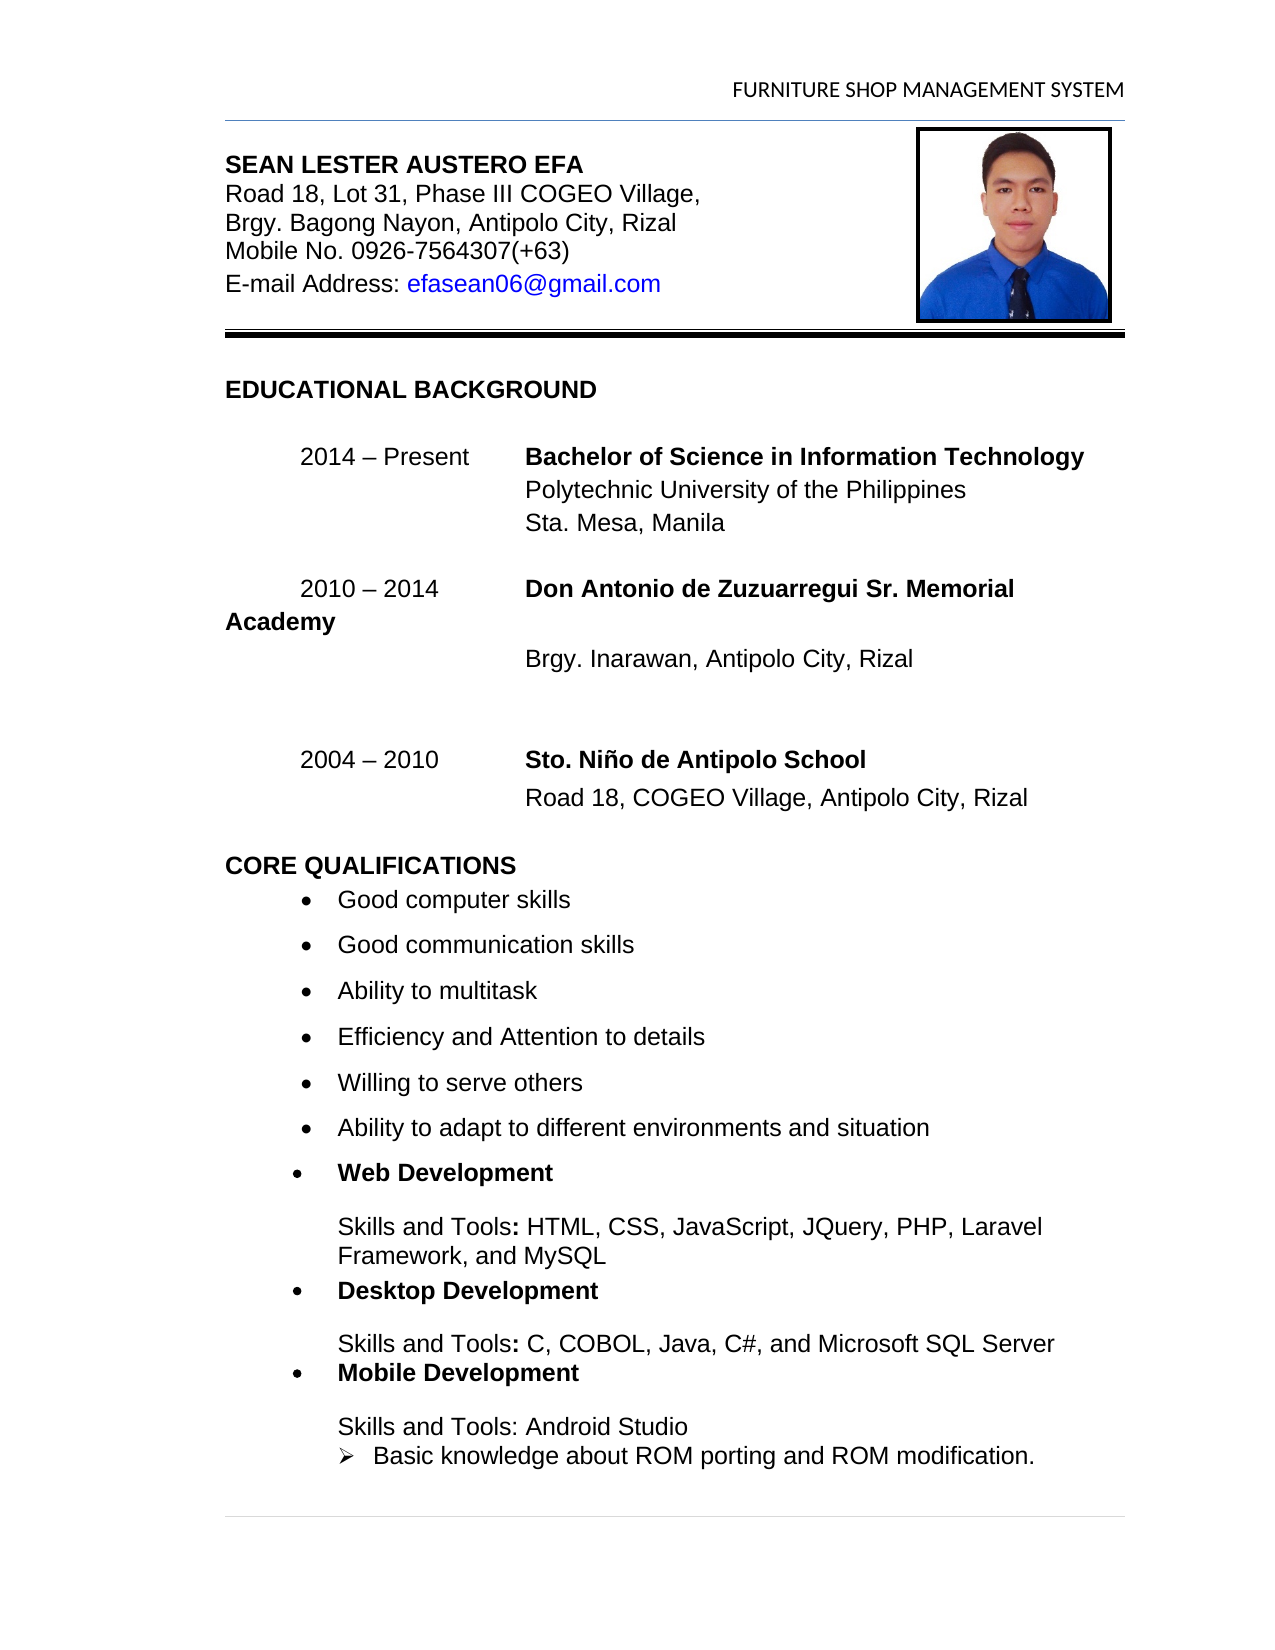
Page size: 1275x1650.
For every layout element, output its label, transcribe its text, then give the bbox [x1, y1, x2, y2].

list Efficiency and Attention to details [300, 1021, 1125, 1052]
text CORE QUALIFICATIONS [225, 851, 1125, 880]
text Road 18, COGEO Village, Antipolo City, Rizal [525, 783, 1125, 812]
picture [920, 298, 1108, 319]
picture [920, 265, 1108, 269]
text 2014 – Present Bachelor of Science in Information Technology [225, 442, 1125, 470]
list Mobile Development [293, 1358, 1125, 1387]
text Polytechnic University of the Philippines [225, 474, 1125, 503]
list Desktop Development [293, 1276, 1058, 1304]
list Ability to adapt to different environments and situation [300, 1113, 1125, 1143]
text SEAN LESTER AUSTERO EFA [225, 150, 1125, 179]
text Skills and Tools: HTML, CSS, JavaScript, JQuery, PHP, Laravel Framework, and MySQL [337, 1212, 1125, 1269]
list Ability to multitask [300, 975, 1125, 1006]
picture [920, 131, 1108, 150]
list Web Development [293, 1158, 1125, 1187]
text E-mail Address: efasean06@gmail.com [225, 269, 1125, 298]
text Brgy. Bagong Nayon, Antipolo City, Rizal [225, 207, 1125, 236]
list Basic knowledge about ROM porting and ROM modification. [337, 1441, 1125, 1469]
text Road 18, Lot 31, Phase III COGEO Village, [225, 179, 1125, 207]
list Good communication skills [300, 930, 1125, 960]
list Good computer skills [300, 884, 1125, 914]
text Brgy. Inarawan, Antipolo City, Rizal [525, 644, 1125, 673]
text Sta. Mesa, Manila [225, 508, 1125, 536]
text 2004 – 2010 Sto. Niño de Antipolo School [225, 745, 1125, 774]
text EDUCATIONAL BACKGROUND [225, 376, 1125, 404]
list Willing to serve others [300, 1067, 1125, 1097]
text Skills and Tools: Android Studio [337, 1412, 1125, 1441]
text 2010 – 2014 Don Antonio de Zuzuarregui Sr. Memorial Academy [225, 574, 1125, 635]
text Mobile No. 0926-7564307(+63) [225, 236, 1125, 265]
text Skills and Tools: C, COBOL, Java, C#, and Microsoft SQL Server [337, 1329, 1125, 1358]
